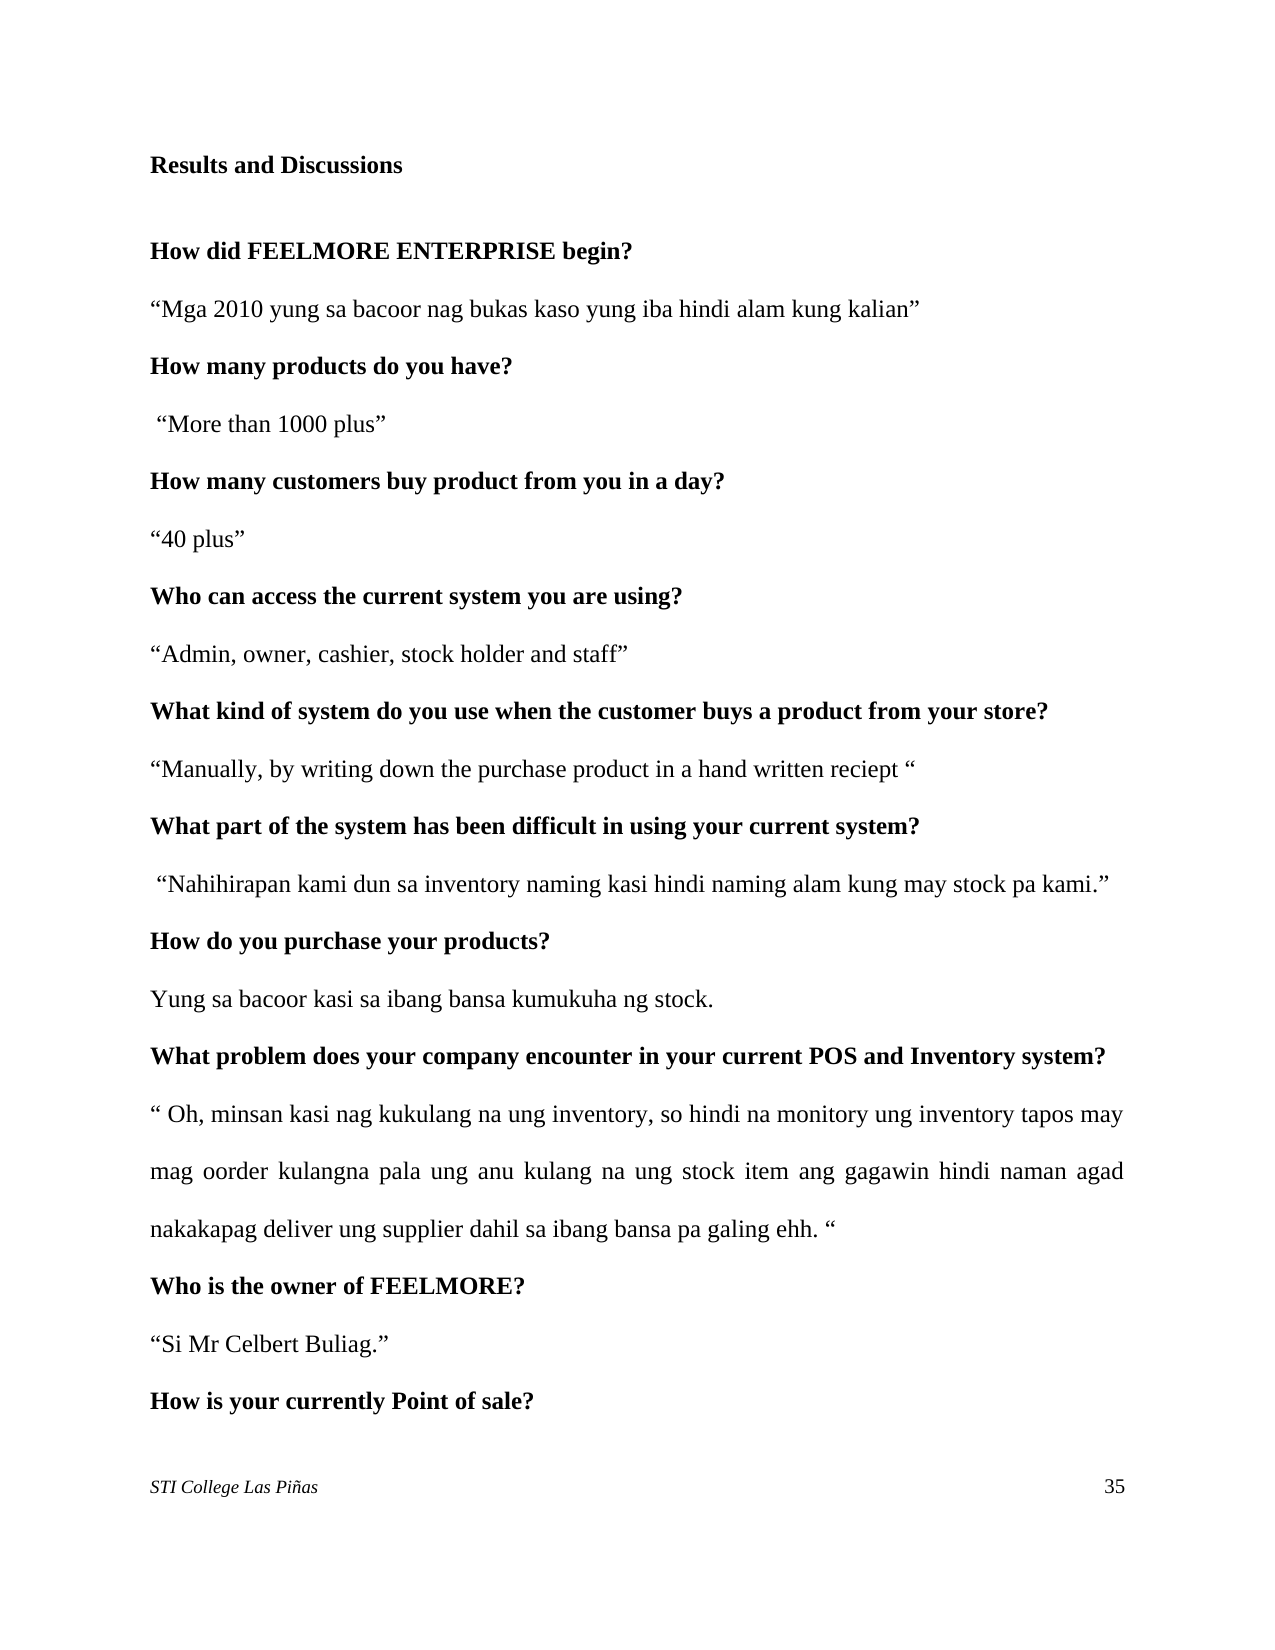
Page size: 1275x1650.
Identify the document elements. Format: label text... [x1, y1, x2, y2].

text “ Oh, minsan kasi nag kukulang na ung inventory, so hindi na monitory ung inventory tapos may mag oorder kulangna pala ung anu kulang na ung stock item ang gagawin hindi naman agad nakakapag deliver ung supplier dahil sa ibang bansa pa galing ehh. “ [150, 1099, 1125, 1242]
text What problem does your company encounter in your current POS and Inventory system? [150, 1041, 1125, 1070]
text “Admin, owner, cashier, stock holder and staff” [150, 639, 1125, 667]
text How is your currently Point of sale? [150, 1386, 1125, 1415]
text “More than 1000 plus” [150, 409, 1125, 437]
text What part of the system has been difficult in using your current system? [150, 811, 1125, 840]
text “Si Mr Celbert Buliag.” [150, 1329, 1125, 1357]
text “Mga 2010 yung sa bacoor nag bukas kaso yung iba hindi alam kung kalian” [150, 294, 1125, 322]
text “Manually, by writing down the purchase product in a hand written reciept “ [150, 754, 1125, 782]
text Results and Discussions [150, 150, 1125, 179]
text Who is the owner of FEELMORE? [150, 1271, 1125, 1300]
text How do you purchase your products? [150, 926, 1125, 955]
text Yung sa bacoor kasi sa ibang bansa kumukuha ng stock. [150, 984, 1125, 1012]
text Who can access the current system you are using? [150, 581, 1125, 610]
text What kind of system do you use when the customer buys a product from your store? [150, 696, 1125, 725]
text How many products do you have? [150, 351, 1125, 380]
text How many customers buy product from you in a day? [150, 466, 1125, 495]
text How did FEELMORE ENTERPRISE begin? [150, 236, 1125, 265]
text “Nahihirapan kami dun sa inventory naming kasi hindi naming alam kung may stock pa kami.” [150, 869, 1125, 897]
text “40 plus” [150, 524, 1125, 552]
